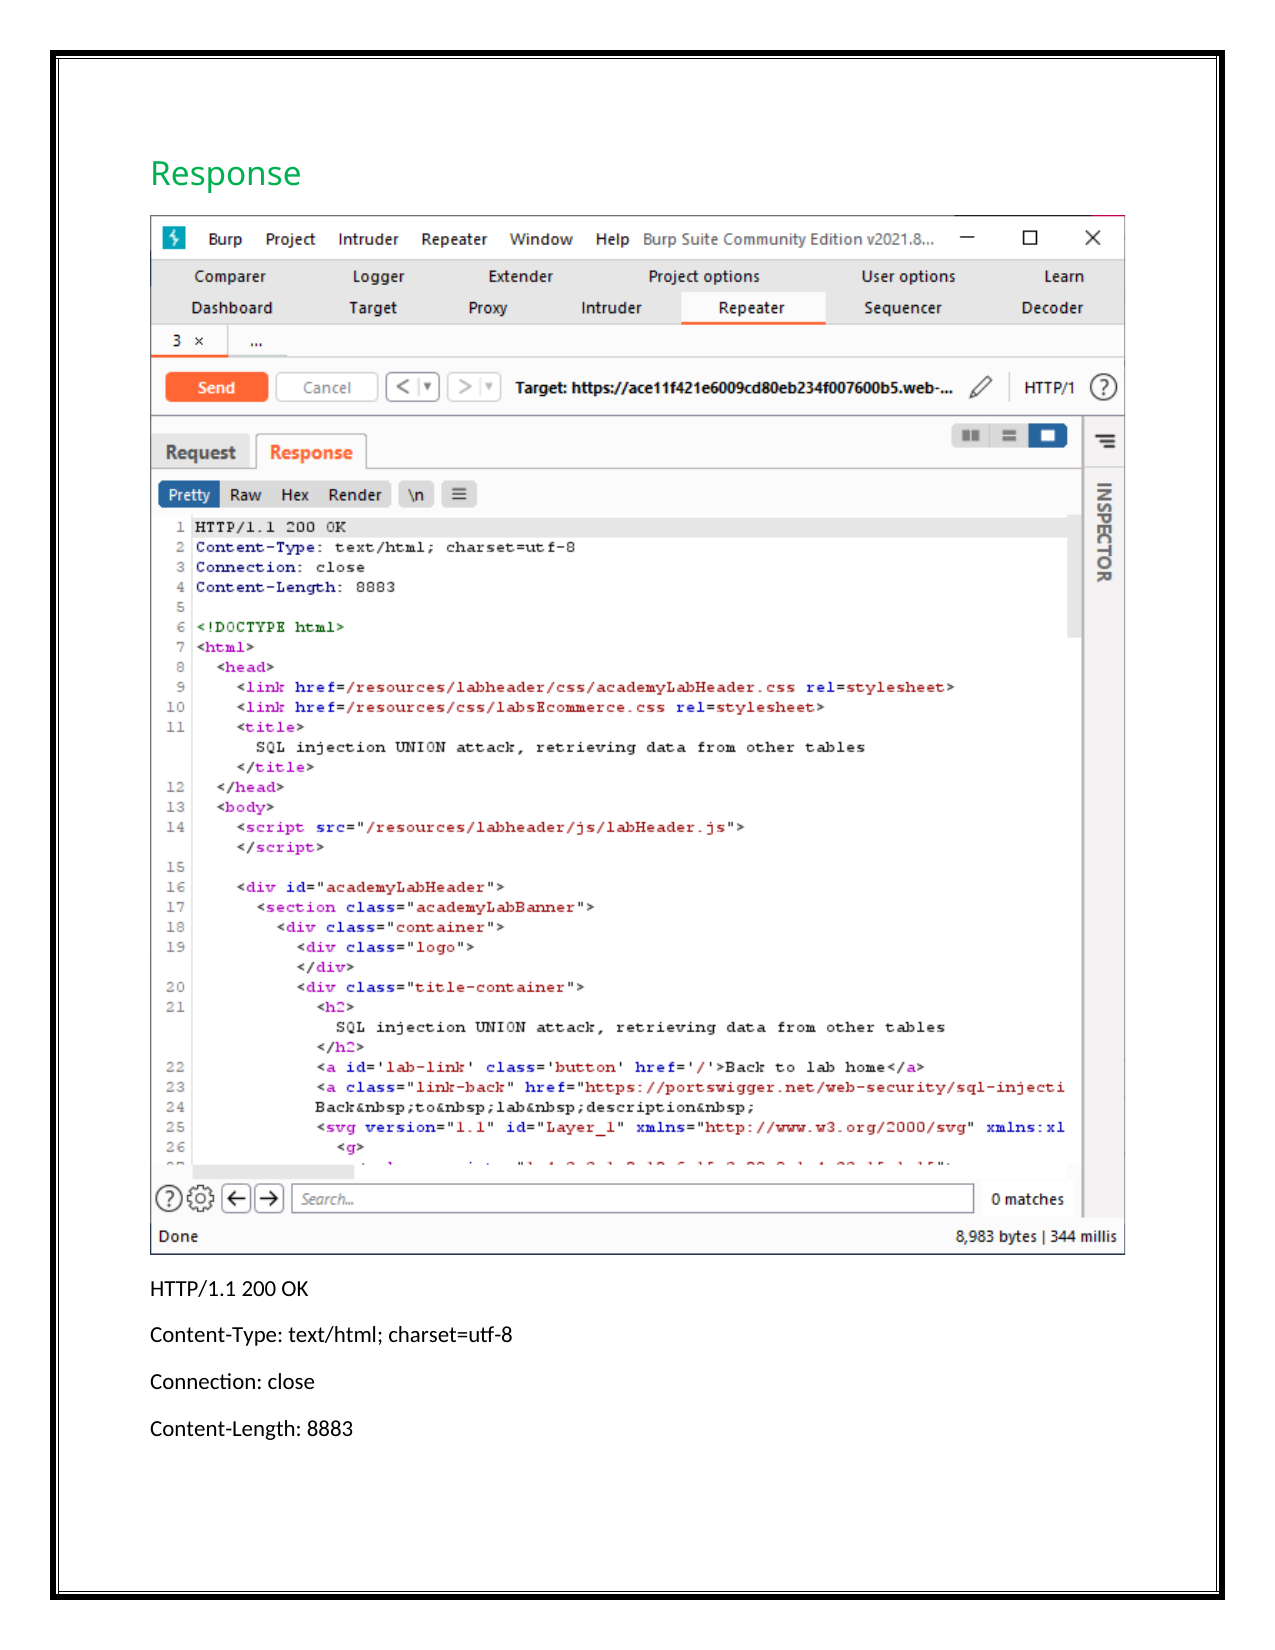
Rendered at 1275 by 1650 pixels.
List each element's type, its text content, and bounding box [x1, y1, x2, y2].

text Content-Type: text/html; charset=utf-8 [150, 1321, 1125, 1349]
text Content-Length: 8883 [150, 1414, 1125, 1442]
picture [150, 215, 1125, 1255]
text Response [150, 150, 1125, 195]
text Connection: close [150, 1367, 1125, 1396]
text HTTP/1.1 200 OK [150, 1274, 1125, 1302]
